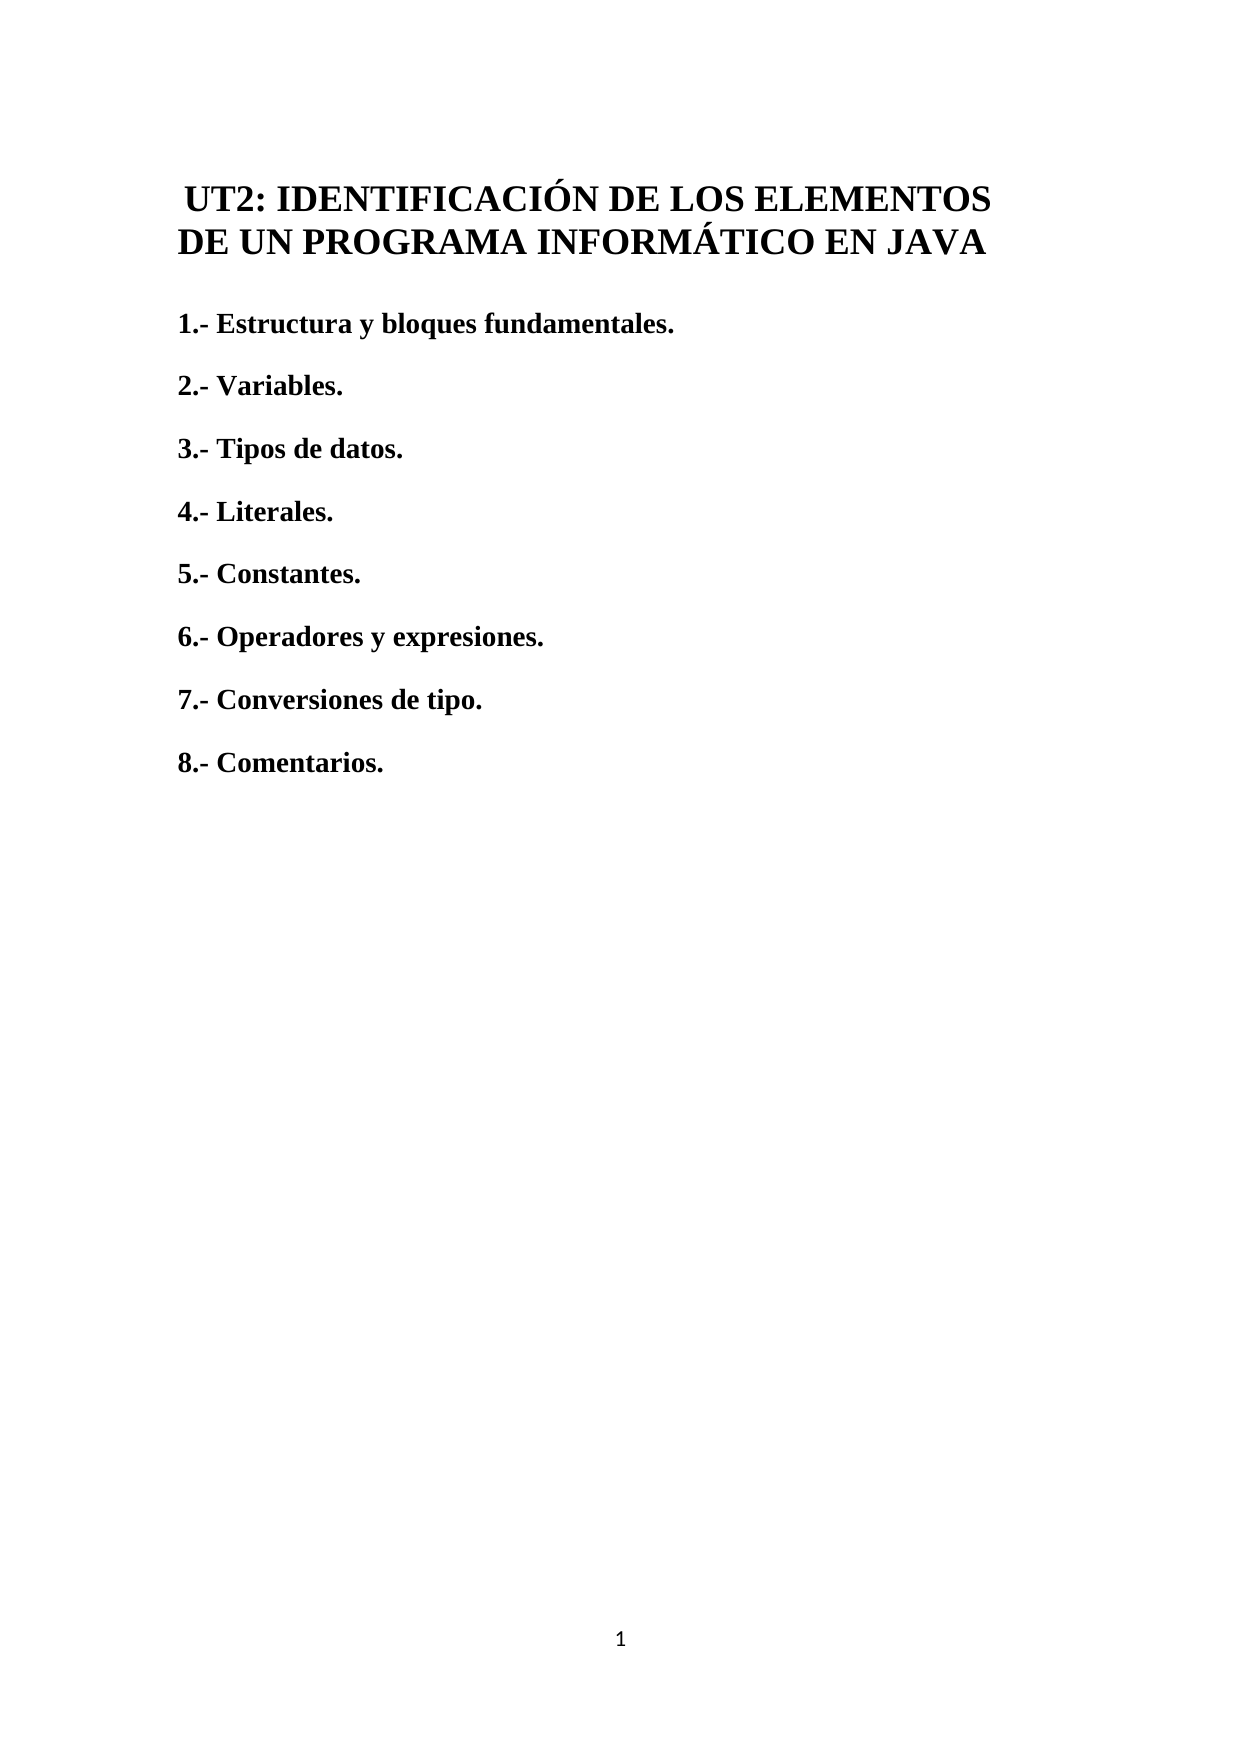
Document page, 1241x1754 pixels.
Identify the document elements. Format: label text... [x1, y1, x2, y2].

text 1.- Estructura y bloques fundamentales. [177, 306, 1063, 339]
text 6.- Operadores y expresiones. [177, 619, 1063, 653]
text 2.- Variables. [177, 368, 1063, 402]
text UT2: IDENTIFICACIÓN DE LOS ELEMENTOS [177, 176, 1063, 219]
text 7.- Conversiones de tipo. [177, 682, 1063, 716]
text DE UN PROGRAMA INFORMÁTICO EN JAVA [177, 219, 1063, 263]
text 5.- Constantes. [177, 557, 1063, 590]
text 4.- Literales. [177, 494, 1063, 527]
text 8.- Comentarios. [177, 745, 1063, 778]
text 3.- Tipos de datos. [177, 431, 1063, 465]
